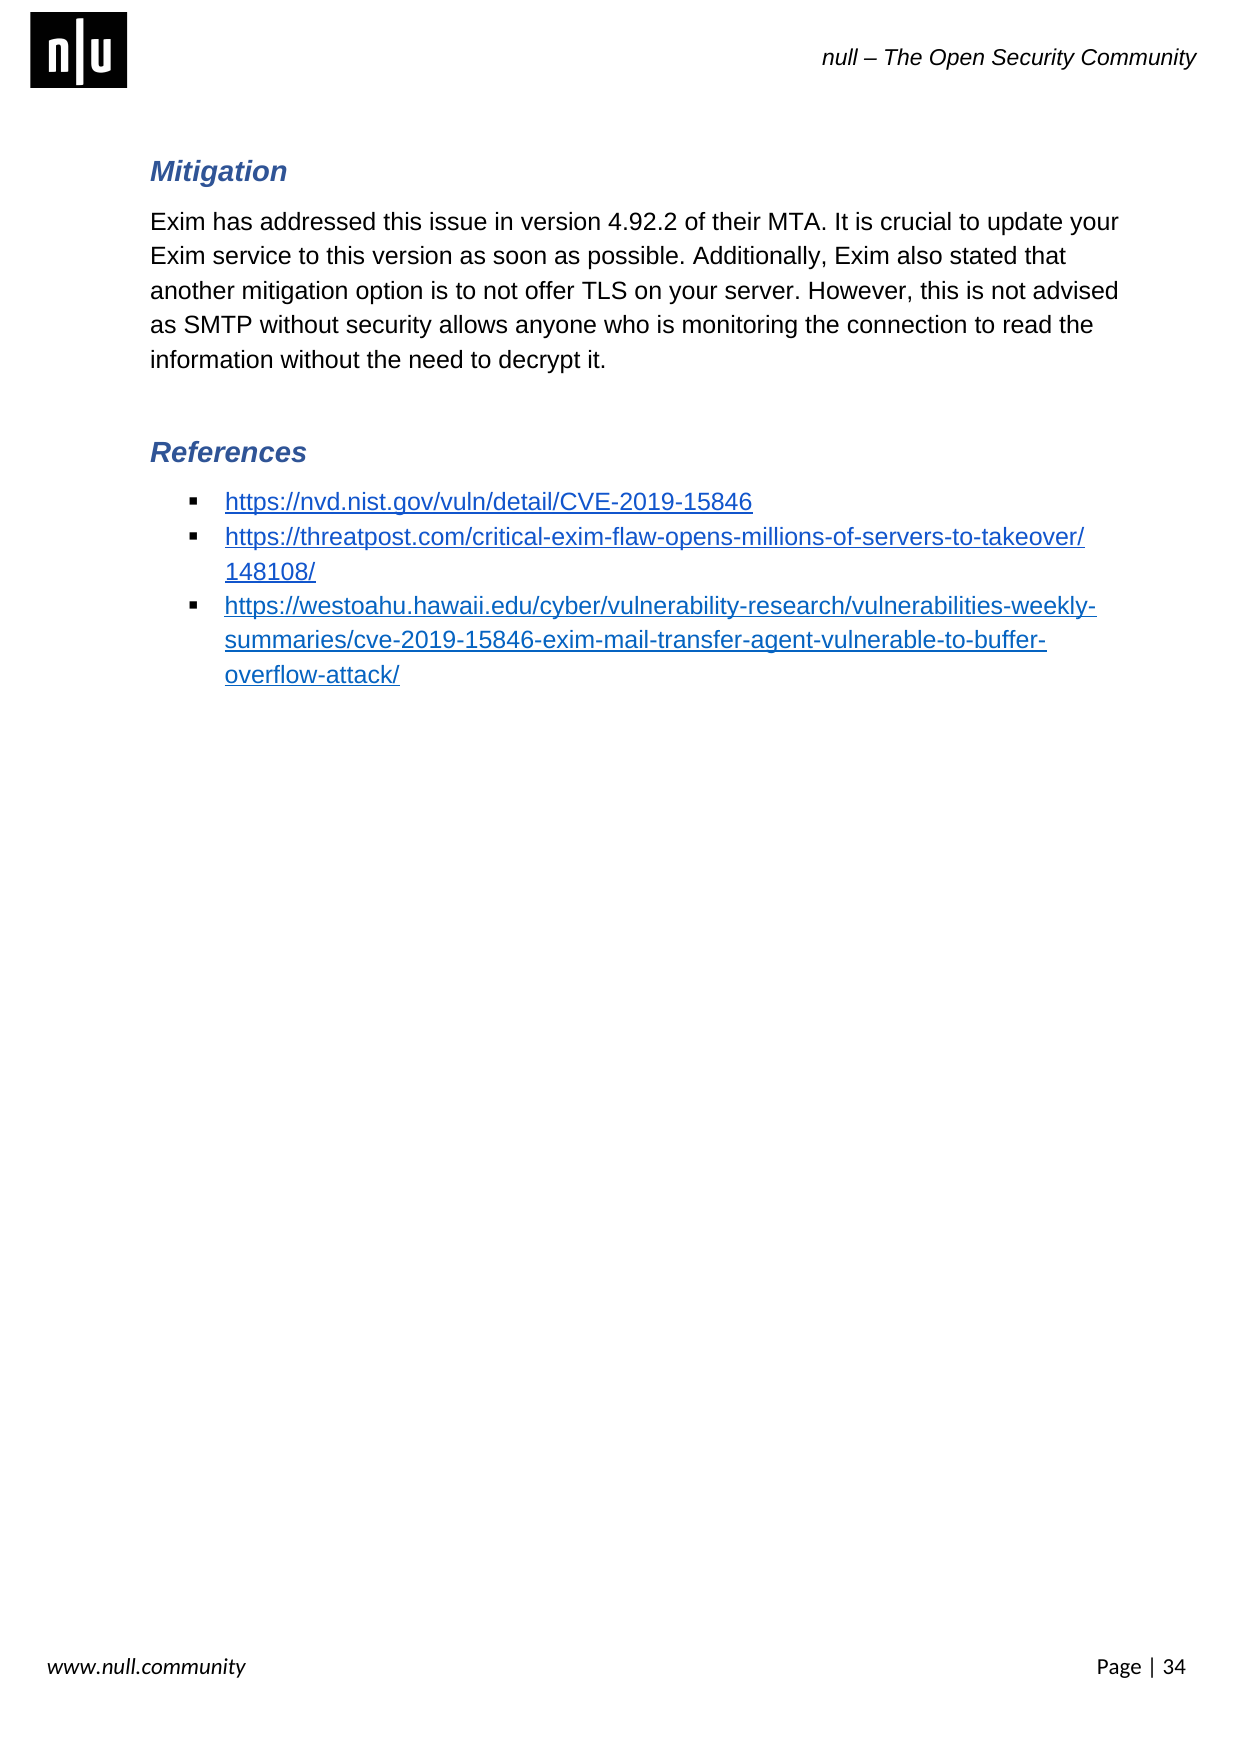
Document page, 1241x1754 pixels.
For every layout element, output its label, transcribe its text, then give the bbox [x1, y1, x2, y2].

list https://westoahu.hawaii.edu/cyber/vulnerability-research/vulnerabilities-weekly-summaries/cve-2019-15846-exim-mail-transfer-agent-vulnerable-to-buffer-overflow-attack/ [187, 591, 1122, 689]
text Exim has addressed this issue in version 4.92.2 of their MTA. It is crucial to update your Exim service to this version as soon as possible. Additionally, Exim also stated that another mitigation option is to not offer TLS on your server. However, this is not advised as SMTP without security allows anyone who is monitoring the connection to read the information without the need to decrypt it. [150, 207, 1122, 373]
subtitle Mitigation [150, 154, 1122, 188]
subtitle References [150, 434, 1122, 468]
list https://nvd.nist.gov/vuln/detail/CVE-2019-15846 [187, 487, 1122, 516]
picture [30, 12, 127, 80]
list https://threatpost.com/critical-exim-flaw-opens-millions-of-servers-to-takeover/148108/ [187, 522, 1122, 585]
